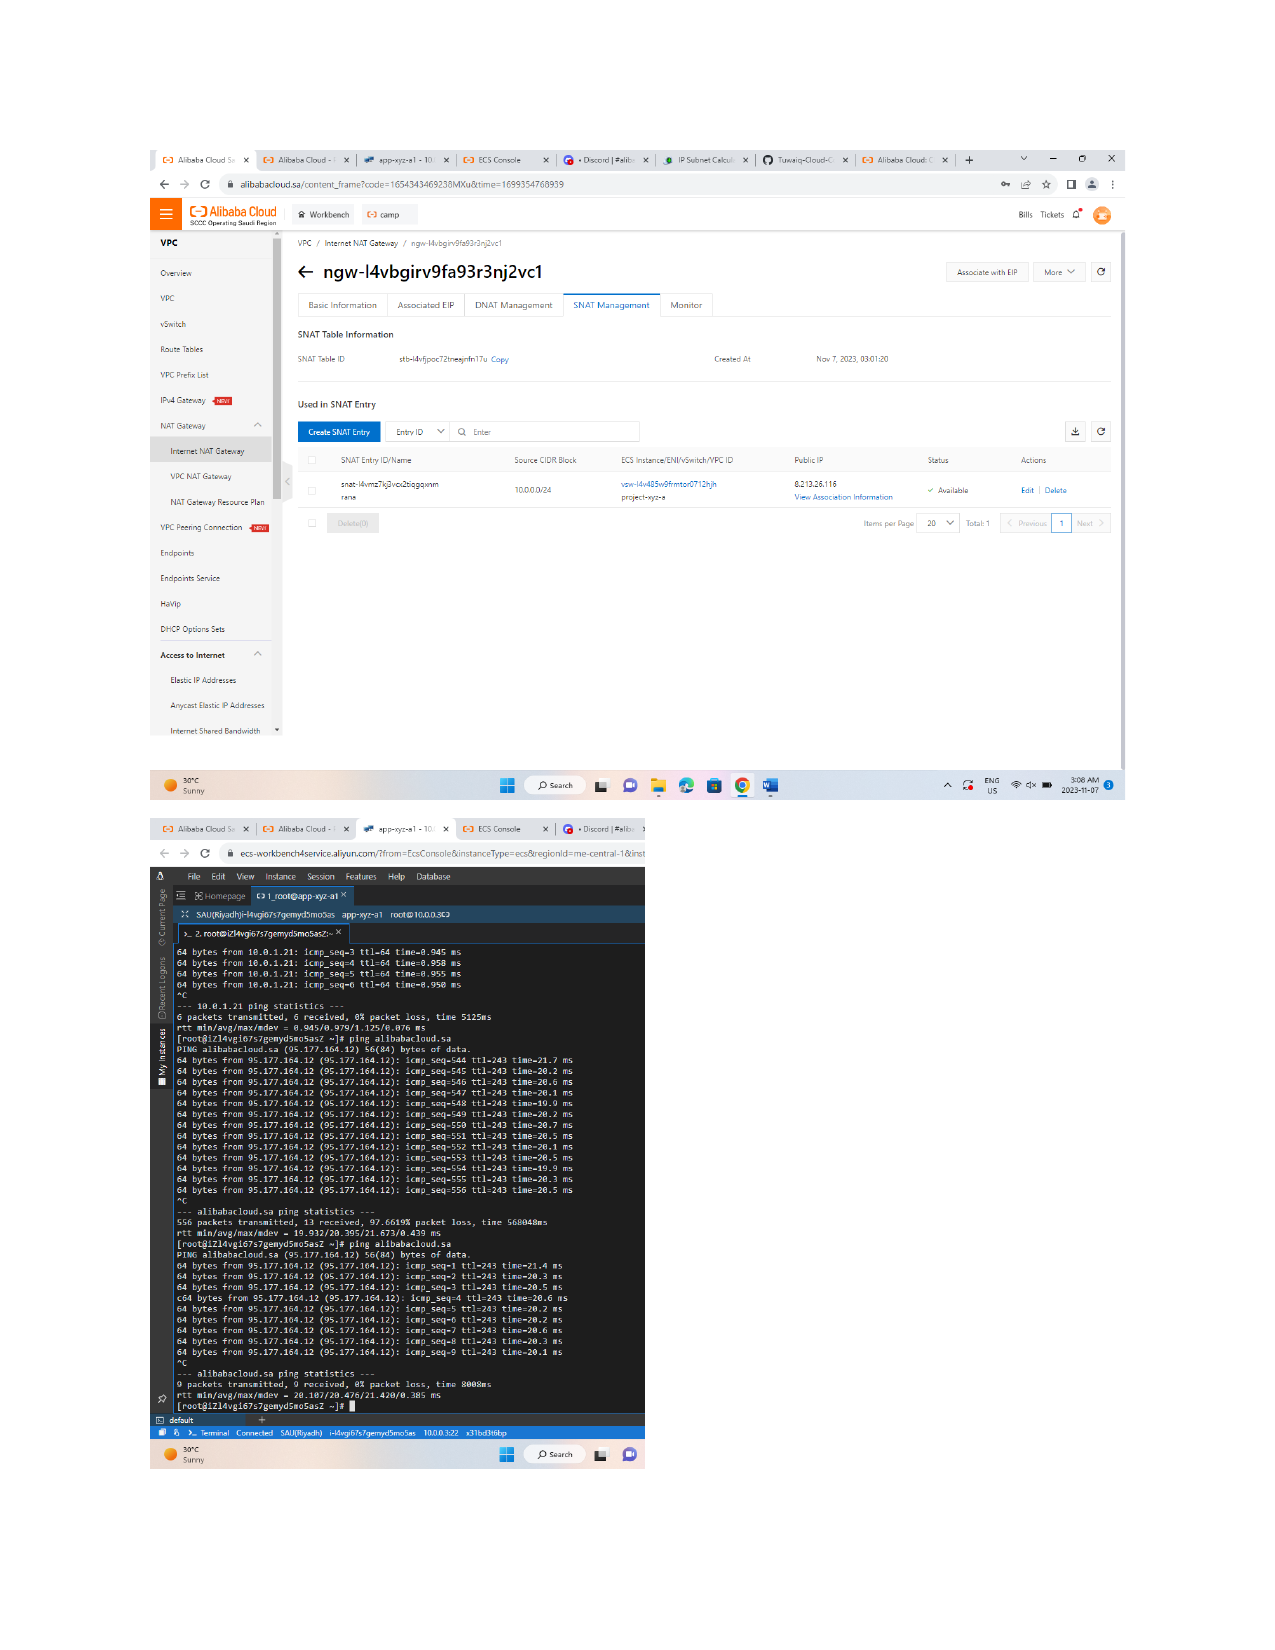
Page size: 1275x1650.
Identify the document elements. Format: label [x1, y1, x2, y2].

picture [150, 818, 645, 1469]
picture [150, 150, 1125, 800]
